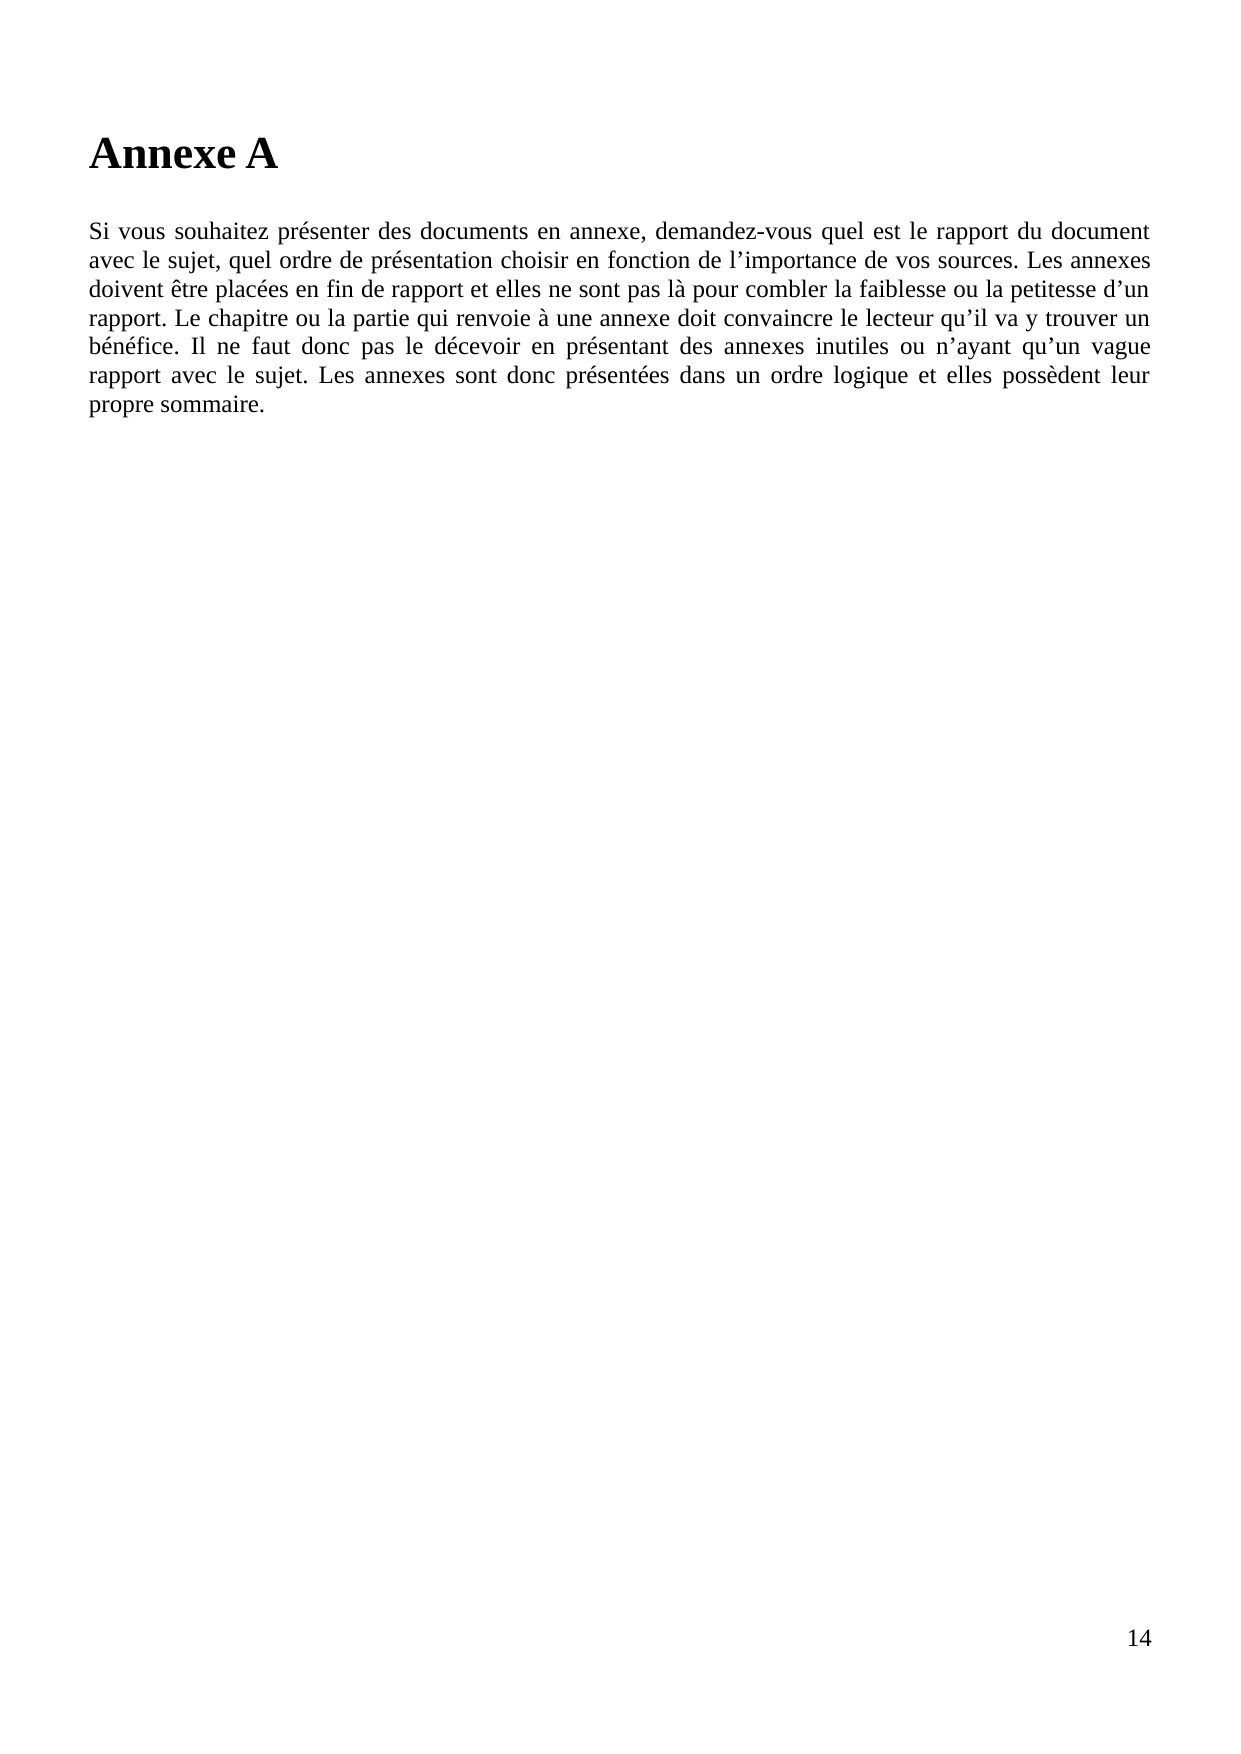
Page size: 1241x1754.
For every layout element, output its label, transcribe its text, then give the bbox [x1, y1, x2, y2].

subtitle Annexe A [89, 126, 1152, 179]
text Si vous souhaitez présenter des documents en annexe, demandez-vous quel est le rapport du document avec le sujet, quel ordre de présentation choisir en fonction de l’importance de vos sources. Les annexes doivent être placées en fin de rapport et elles ne sont pas là pour combler la faiblesse ou la petitesse d’un rapport. Le chapitre ou la partie qui renvoie à une annexe doit convaincre le lecteur qu’il va y trouver un bénéfice. Il ne faut donc pas le décevoir en présentant des annexes inutiles ou n’ayant qu’un vague rapport avec le sujet. Les annexes sont donc présentées dans un ordre logique et elles possèdent leur propre sommaire. [89, 216, 1152, 418]
